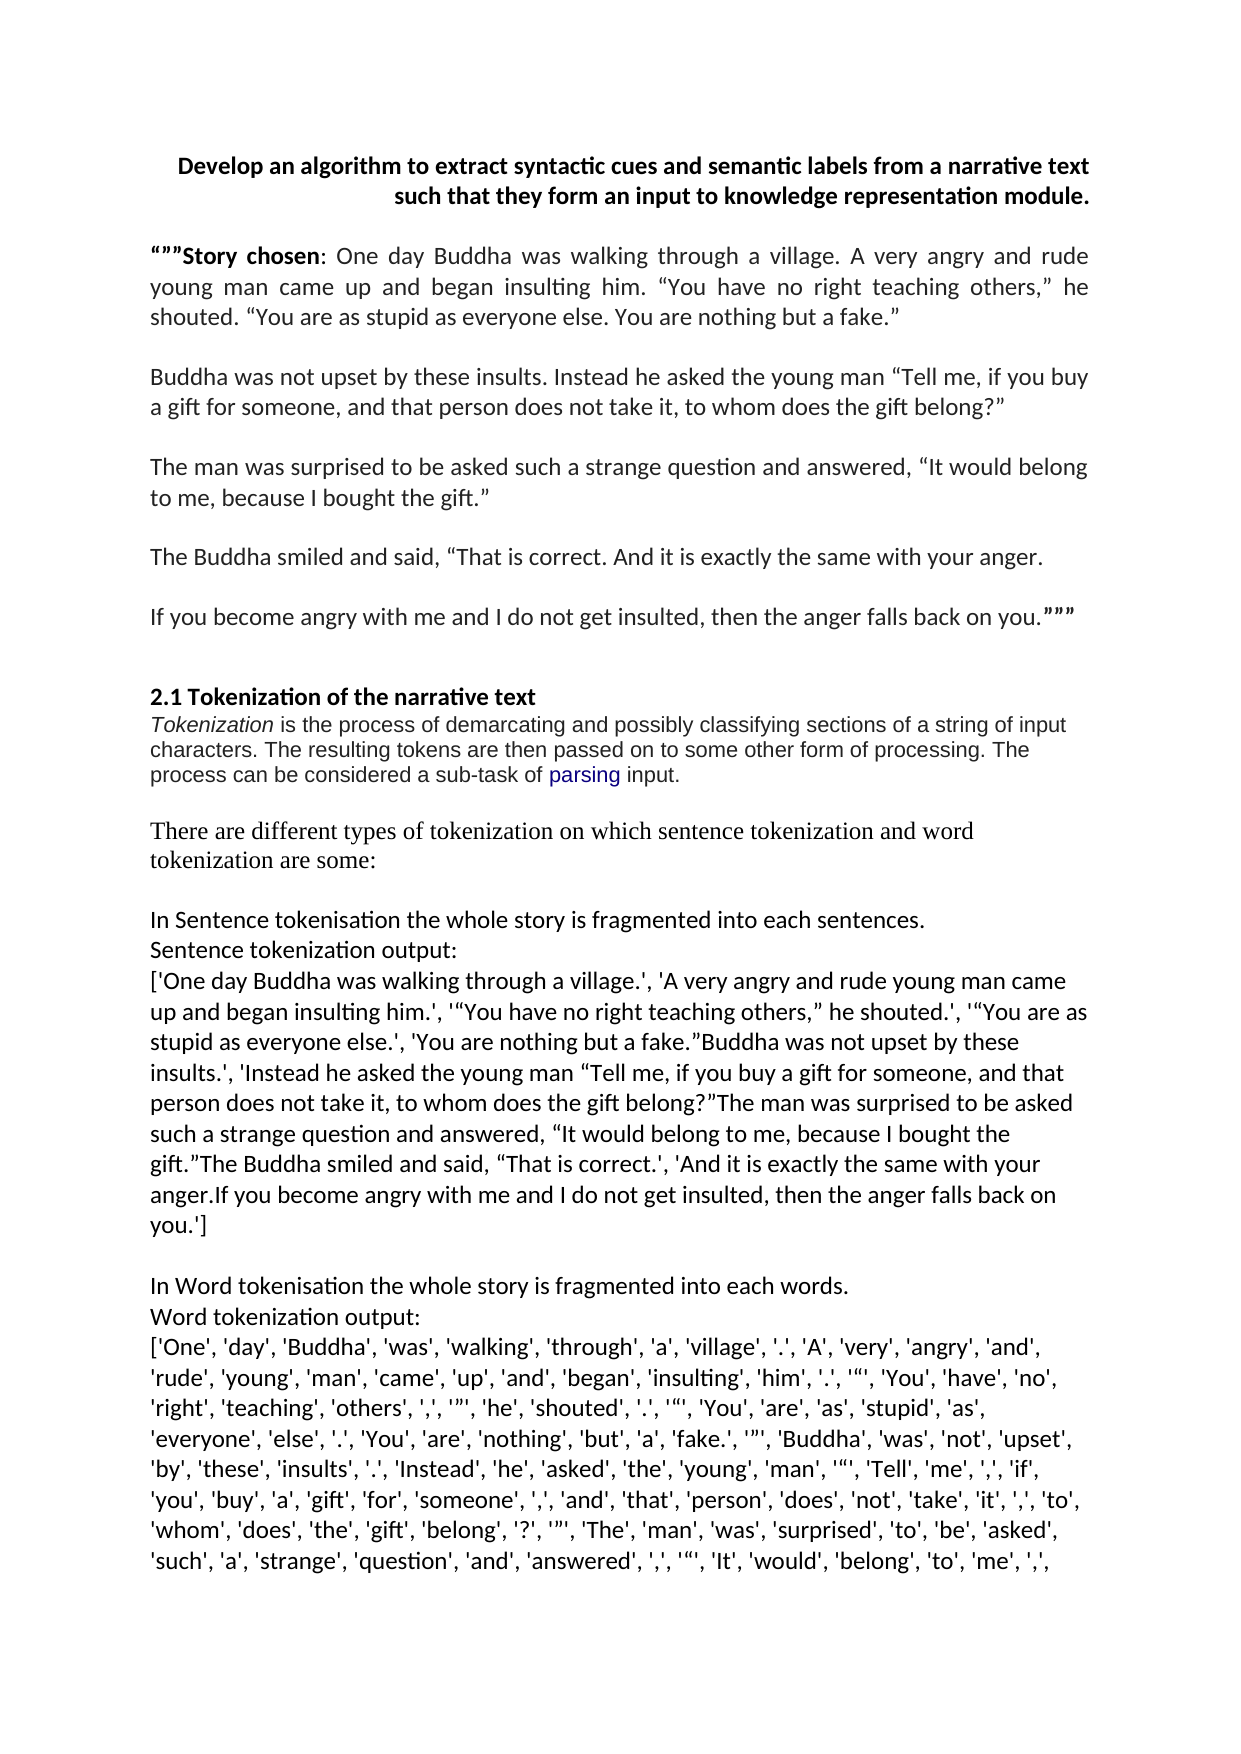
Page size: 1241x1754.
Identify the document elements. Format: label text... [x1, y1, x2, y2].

text In Word tokenisation the whole story is fragmented into each words. [150, 1270, 1090, 1301]
text In Sentence tokenisation the whole story is fragmented into each sentences. [150, 904, 1090, 934]
text The man was surprised to be asked such a strange question and answered, “It would belong to me, because I bought the gift.” [150, 451, 1090, 512]
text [150, 1331, 1090, 1576]
text There are different types of tokenization on which sentence tokenization and word tokenization are some: [150, 816, 1090, 873]
subtitle Tokenization of the narrative text [150, 681, 1090, 712]
text If you become angry with me and I do not get insulted, then the anger falls back on you.””” [150, 601, 1090, 632]
subtitle Develop an algorithm to extract syntactic cues and semantic labels from a narrative text such that they form an input to knowledge representation module. [150, 150, 1090, 211]
text Word tokenization output: [150, 1301, 1090, 1331]
text ['One day Buddha was walking through a village.', 'A very angry and rude young man came up and began insulting him.', '“You have no right teaching others,” he shouted.', '“You are as stupid as everyone else.', 'You are nothing but a fake.”Buddha was not upset by these insults.', 'Instead he asked the young man “Tell me, if you buy a gift for someone, and that person does not take it, to whom does the gift belong?”The man was surprised to be asked such a strange question and answered, “It would belong to me, because I bought the gift.”The Buddha smiled and said, “That is correct.', 'And it is exactly the same with your anger.If you become angry with me and I do not get insulted, then the anger falls back on you.'] [150, 965, 1090, 1240]
text The Buddha smiled and said, “That is correct. And it is exactly the same with your anger. [150, 541, 1090, 572]
text Tokenization is the process of demarcating and possibly classifying sections of a string of input characters. The resulting tokens are then passed on to some other form of processing. The process can be considered a sub-task of parsing input. [680, 712, 1090, 787]
text Buddha was not upset by these insults. Instead he asked the young man “Tell me, if you buy a gift for someone, and that person does not take it, to whom does the gift belong?” [150, 361, 1090, 422]
text Sentence tokenization output: [150, 934, 1090, 965]
text “””Story chosen: One day Buddha was walking through a village. A very angry and rude young man came up and began insulting him. “You have no right teaching others,” he shouted. “You are as stupid as everyone else. You are nothing but a fake.” [150, 240, 1090, 332]
